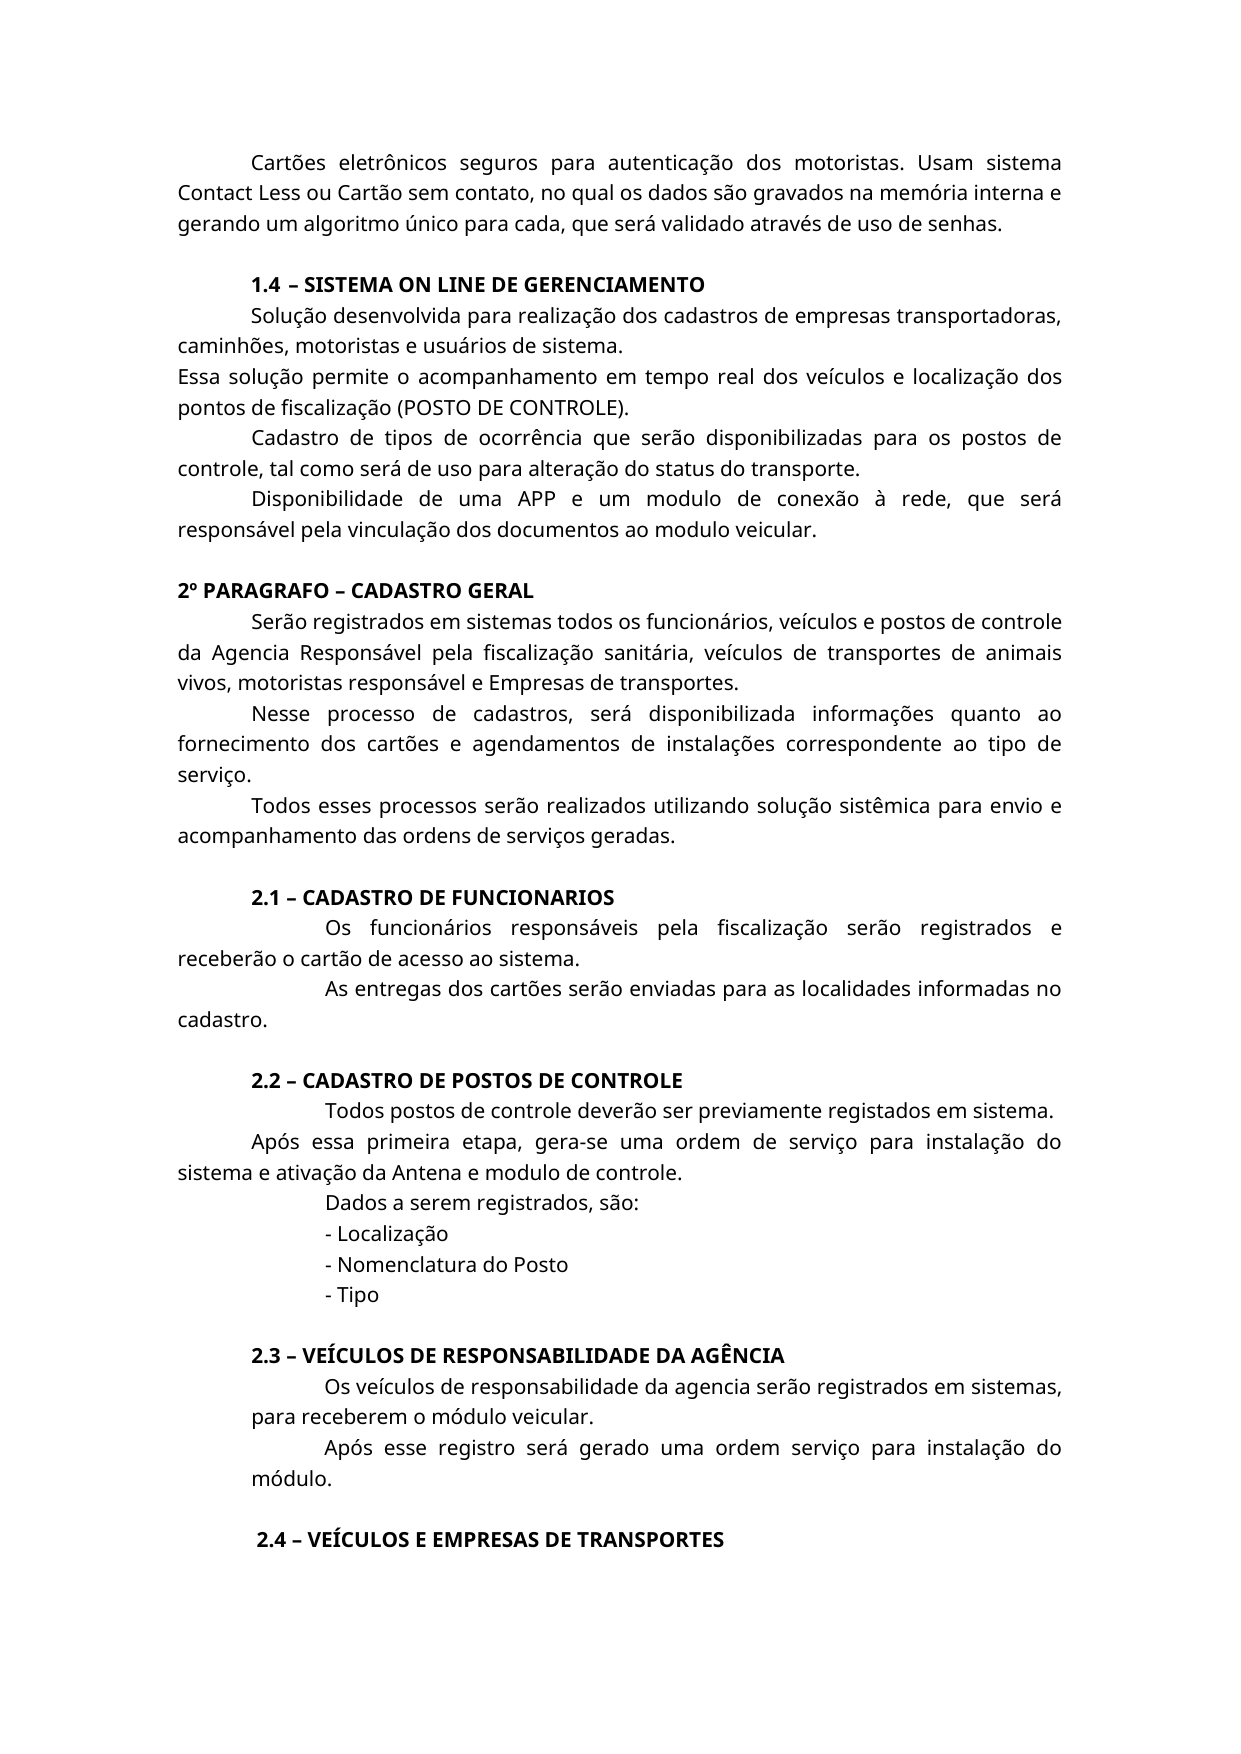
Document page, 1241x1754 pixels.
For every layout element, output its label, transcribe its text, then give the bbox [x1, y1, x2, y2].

text 2.4 – VEÍCULOS E EMPRESAS DE TRANSPORTES [177, 1525, 1063, 1553]
text Cadastro de tipos de ocorrência que serão disponibilizadas para os postos de controle, tal como será de uso para alteração do status do transporte. [177, 423, 1063, 482]
list – SISTEMA ON LINE DE GERENCIAMENTO [251, 270, 1063, 298]
text Todos esses processos serão realizados utilizando solução sistêmica para envio e acompanhamento das ordens de serviços geradas. [177, 791, 1063, 850]
text 2.2 – CADASTRO DE POSTOS DE CONTROLE [177, 1066, 1063, 1094]
text Os funcionários responsáveis pela fiscalização serão registrados e receberão o cartão de acesso ao sistema. [177, 913, 1063, 972]
text - Nomenclatura do Posto [177, 1250, 1063, 1278]
text Essa solução permite o acompanhamento em tempo real dos veículos e localização dos pontos de fiscalização (POSTO DE CONTROLE). [177, 362, 1063, 421]
text Solução desenvolvida para realização dos cadastros de empresas transportadoras, caminhões, motoristas e usuários de sistema. [177, 301, 1063, 360]
text 2.1 – CADASTRO DE FUNCIONARIOS [177, 883, 1063, 911]
text Disponibilidade de uma APP e um modulo de conexão à rede, que será responsável pela vinculação dos documentos ao modulo veicular. [177, 484, 1063, 543]
text 2º PARAGRAFO – CADASTRO GERAL [177, 576, 1063, 605]
text Nesse processo de cadastros, será disponibilizada informações quanto ao fornecimento dos cartões e agendamentos de instalações correspondente ao tipo de serviço. [177, 699, 1063, 788]
text Dados a serem registrados, são: [177, 1188, 1063, 1217]
text Serão registrados em sistemas todos os funcionários, veículos e postos de controle da Agencia Responsável pela fiscalização sanitária, veículos de transportes de animais vivos, motoristas responsável e Empresas de transportes. [177, 607, 1063, 697]
text 2.3 – VEÍCULOS DE RESPONSABILIDADE DA AGÊNCIA [177, 1341, 1063, 1369]
text Cartões eletrônicos seguros para autenticação dos motoristas. Usam sistema Contact Less ou Cartão sem contato, no qual os dados são gravados na memória interna e gerando um algoritmo único para cada, que será validado através de uso de senhas. [177, 148, 1063, 237]
text Após esse registro será gerado uma ordem serviço para instalação do módulo. [251, 1433, 1063, 1492]
text - Tipo [177, 1280, 1063, 1309]
text Todos postos de controle deverão ser previamente registados em sistema. [177, 1097, 1063, 1125]
text Os veículos de responsabilidade da agencia serão registrados em sistemas, para receberem o módulo veicular. [251, 1372, 1063, 1431]
text Após essa primeira etapa, gera-se uma ordem de serviço para instalação do sistema e ativação da Antena e modulo de controle. [177, 1127, 1063, 1186]
text As entregas dos cartões serão enviadas para as localidades informadas no cadastro. [177, 974, 1063, 1033]
text - Localização [177, 1219, 1063, 1247]
